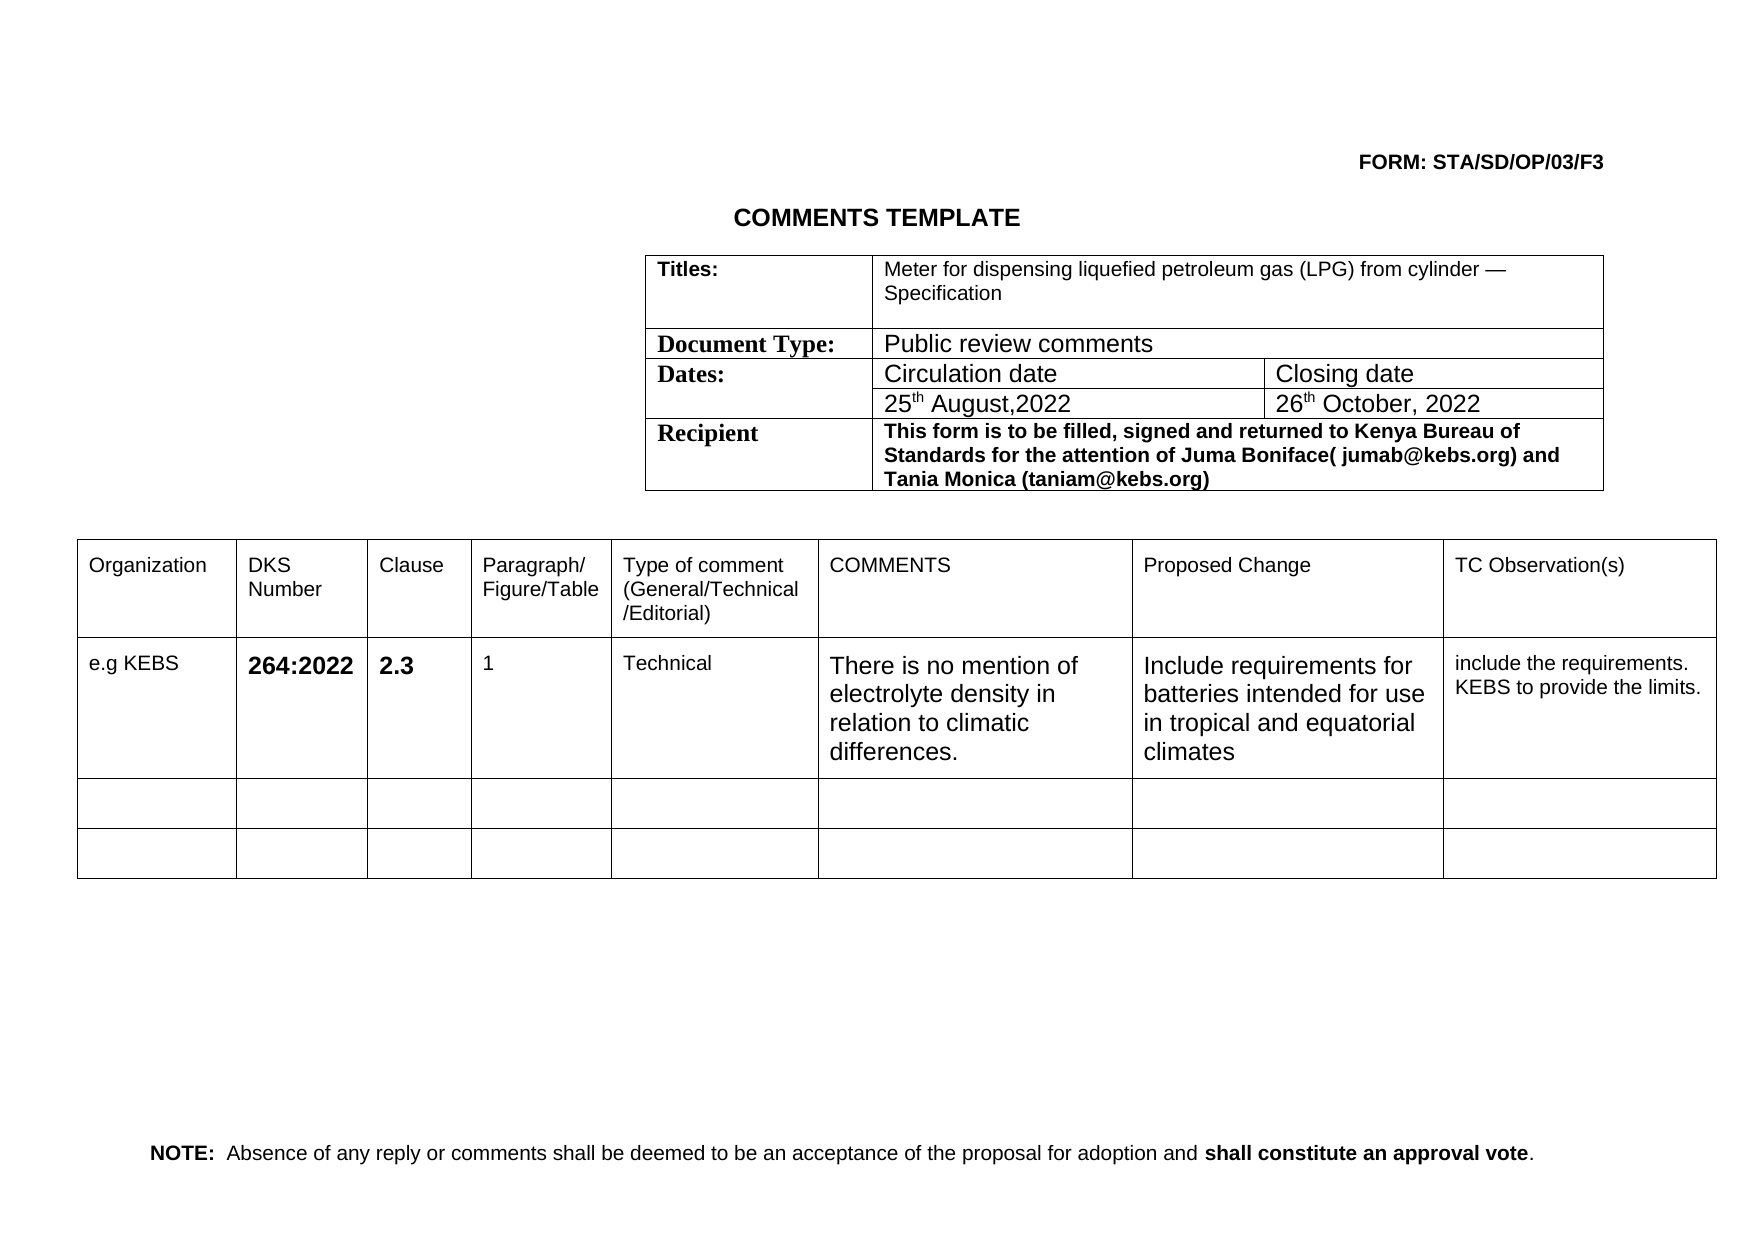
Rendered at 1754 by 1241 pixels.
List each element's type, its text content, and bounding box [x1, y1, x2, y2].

table_header Paragraph/ Figure/Table [472, 540, 611, 637]
table_cell There is no mention of electrolyte density in relation to climatic differences. [819, 638, 1132, 778]
table_cell This form is to be filled, signed and returned to Kenya Bureau of Standards for the attention of Juma Boniface( jumab@kebs.org) and Tania Monica (taniam@kebs.org) [873, 419, 1603, 490]
table_header Organization [78, 540, 236, 637]
table_header DKS Number [237, 540, 367, 637]
table_cell [237, 779, 367, 828]
text FORM: STA/SD/OP/03/F3 [150, 150, 1604, 174]
table_header Clause [368, 540, 471, 637]
table_cell [78, 829, 236, 878]
table_cell [472, 829, 611, 878]
table_cell include the requirements. KEBS to provide the limits. [1444, 638, 1716, 778]
table_cell [819, 779, 1132, 828]
table_cell [368, 829, 471, 878]
table_cell Dates: [646, 359, 872, 417]
table_cell [1133, 829, 1443, 878]
table_cell [368, 779, 471, 828]
table_cell [1133, 779, 1443, 828]
table_cell [819, 829, 1132, 878]
table_cell [1444, 779, 1716, 828]
table_cell [1444, 829, 1716, 878]
table_cell 2.3 [368, 638, 471, 778]
table_cell Recipient [646, 419, 872, 490]
table_cell [612, 829, 818, 878]
table_cell Public review comments [873, 329, 1603, 358]
table_cell Circulation date [873, 359, 1264, 388]
table_header Titles: [646, 256, 872, 328]
table_cell Closing date [1265, 359, 1603, 388]
table_cell [472, 779, 611, 828]
table_cell 25th August,2022 [873, 389, 1264, 417]
table_cell [78, 779, 236, 828]
table_header Meter for dispensing liquefied petroleum gas (LPG) from cylinder — Specification [873, 256, 1603, 328]
table_cell e.g KEBS [78, 638, 236, 778]
table_header COMMENTS [819, 540, 1132, 637]
table_header Type of comment (General/Technical /Editorial) [612, 540, 818, 637]
table_cell 264:2022 [237, 638, 367, 778]
table_cell [612, 779, 818, 828]
table_cell 1 [472, 638, 611, 778]
table_cell 26th October, 2022 [1265, 389, 1603, 417]
table_cell Technical [612, 638, 818, 778]
table_header Proposed Change [1133, 540, 1443, 637]
table_cell Document Type: [646, 329, 872, 358]
table_cell [237, 829, 367, 878]
text COMMENTS TEMPLATE [150, 203, 1604, 231]
table_header TC Observation(s) [1444, 540, 1716, 637]
table_cell Include requirements for batteries intended for use in tropical and equatorial climates [1133, 638, 1443, 778]
